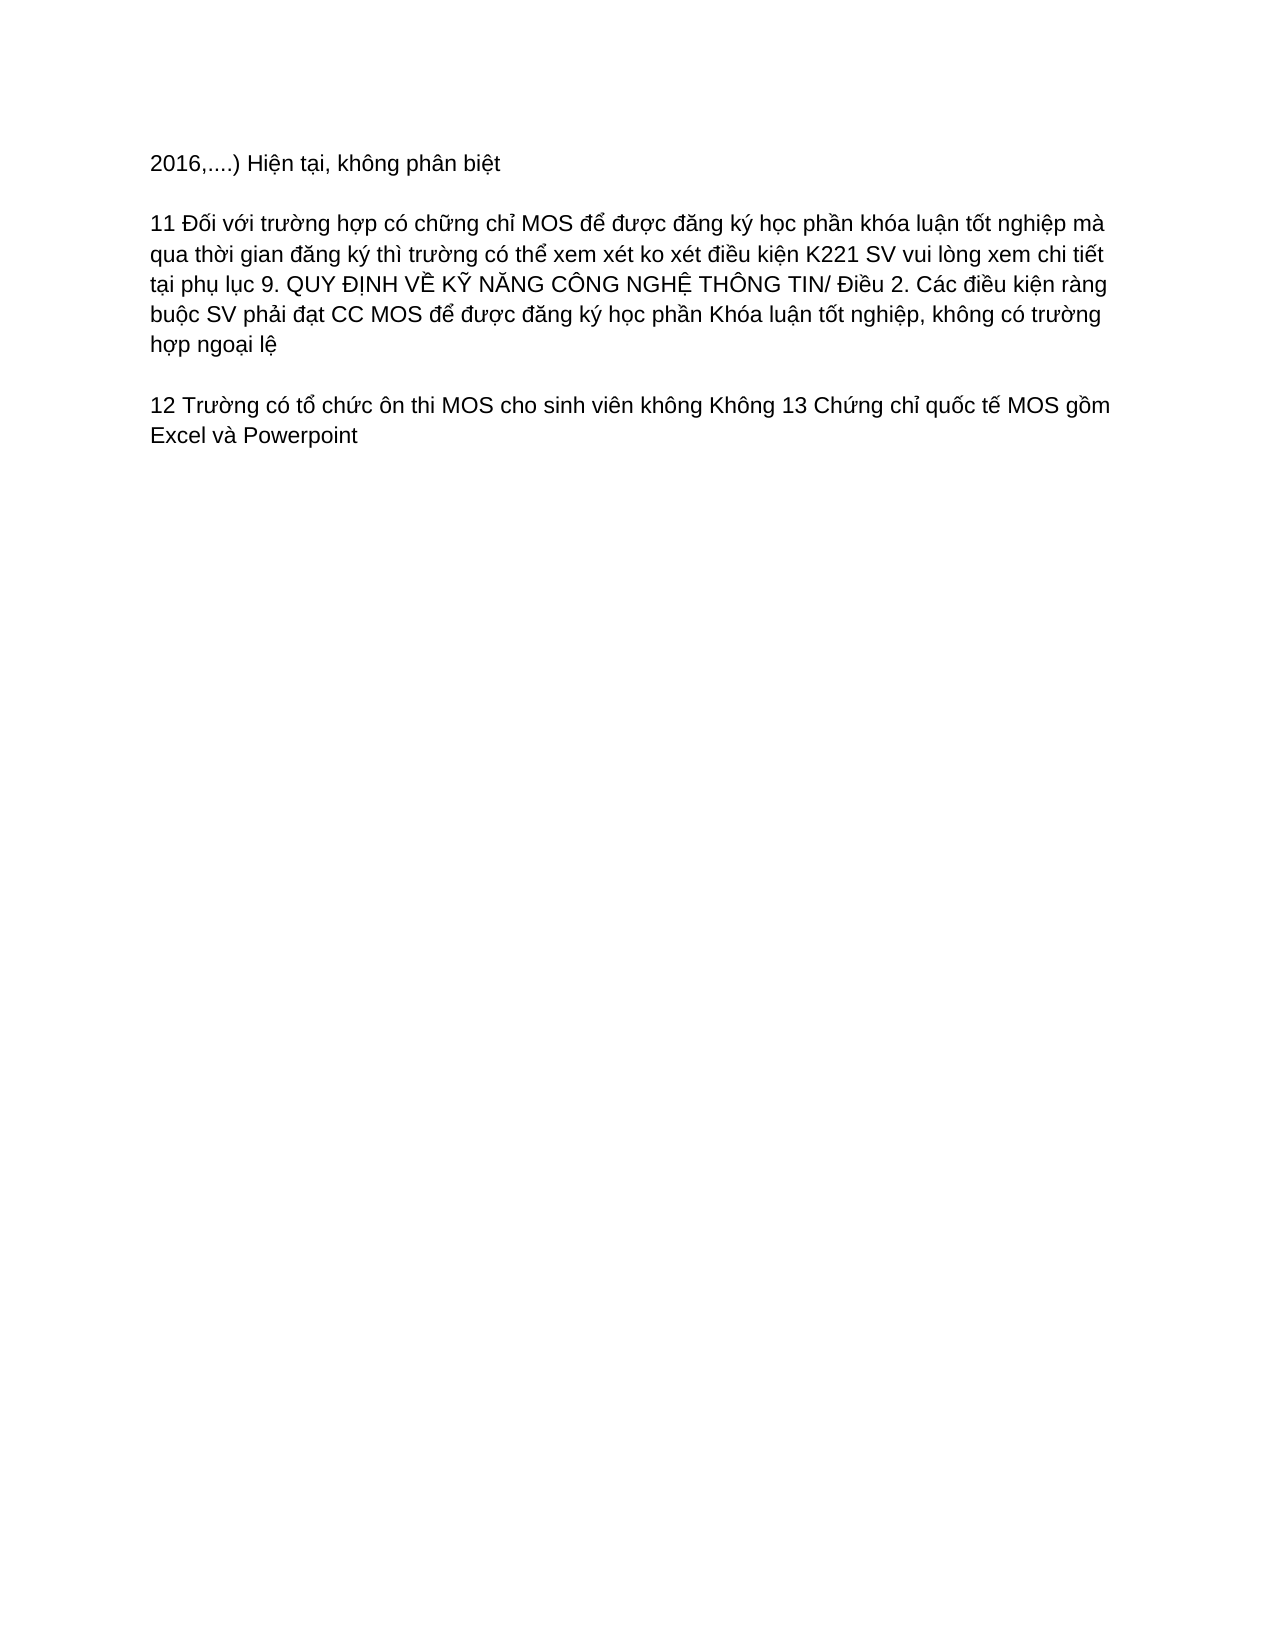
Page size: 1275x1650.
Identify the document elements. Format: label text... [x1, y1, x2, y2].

text 11 Đối với trường hợp có chững chỉ MOS để được đăng ký học phần khóa luận tốt nghiệp mà qua thời gian đăng ký thì trường có thể xem xét ko xét điều kiện K221 SV vui lòng xem chi tiết tại phụ lục 9. QUY ĐỊNH VỀ KỸ NĂNG CÔNG NGHỆ THÔNG TIN/ Điều 2. Các điều kiện ràng buộc SV phải đạt CC MOS để được đăng ký học phần Khóa luận tốt nghiệp, không có trường hợp ngoại lệ [150, 210, 1125, 358]
text 12 Trường có tổ chức ôn thi MOS cho sinh viên không Không 13 Chứng chỉ quốc tế MOS gồm Excel và Powerpoint [150, 392, 1125, 448]
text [150, 150, 1125, 176]
